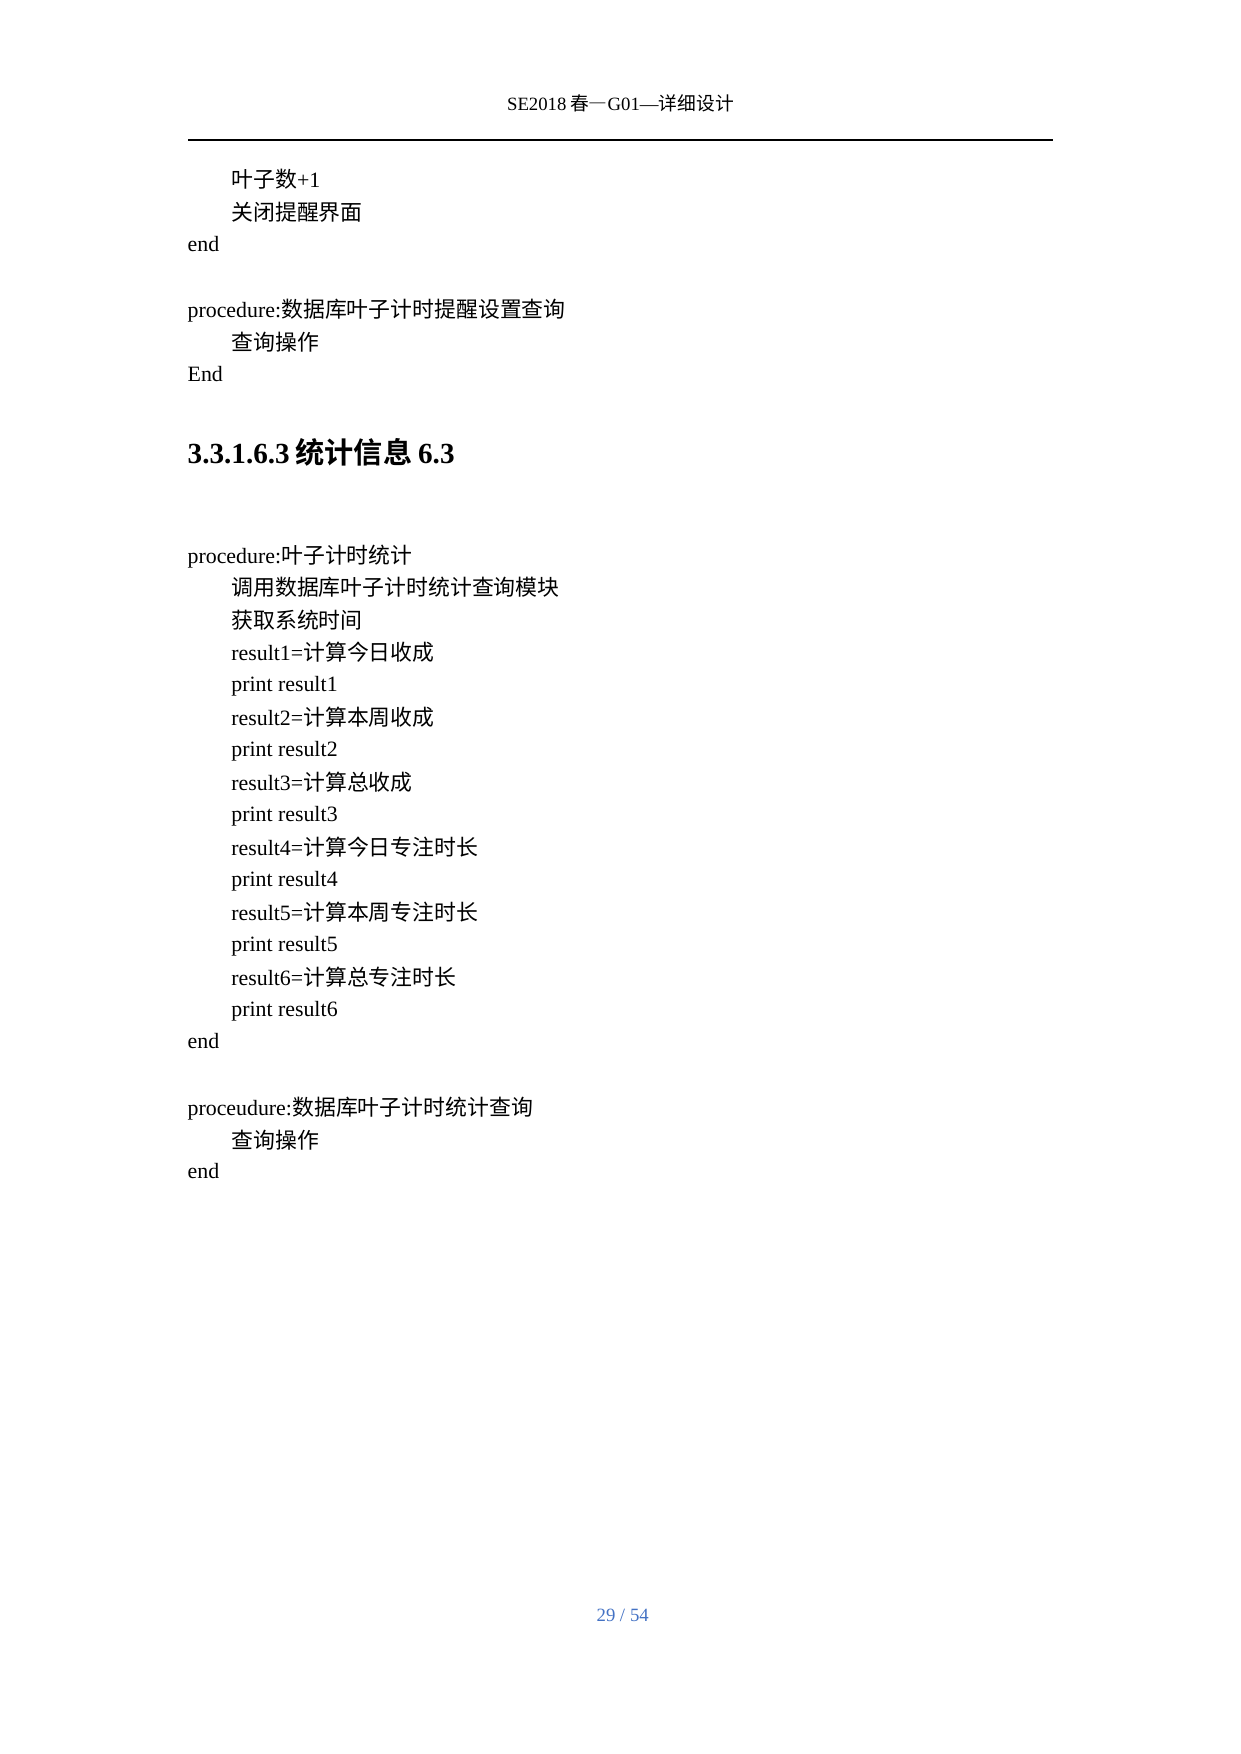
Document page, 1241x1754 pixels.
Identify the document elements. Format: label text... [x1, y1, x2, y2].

text procedure:数据库叶子计时提醒设置查询 [187, 292, 1053, 324]
text result5=计算本周专注时长 [187, 895, 1053, 927]
text 查询操作 [187, 324, 1053, 357]
text end [187, 227, 1053, 259]
text end [187, 1155, 1053, 1187]
text 获取系统时间 [187, 602, 1053, 635]
text print result1 [187, 667, 1053, 700]
subtitle 3.3.1.6.3统计信息6.3 [187, 418, 1053, 483]
text result2=计算本周收成 [187, 700, 1053, 732]
text procedure:叶子计时统计 [187, 537, 1053, 570]
text print result2 [187, 732, 1053, 765]
text print result4 [187, 862, 1053, 895]
text print result5 [187, 927, 1053, 960]
text end [187, 1025, 1053, 1057]
text result3=计算总收成 [187, 765, 1053, 797]
text result6=计算总专注时长 [187, 960, 1053, 992]
text 调用数据库叶子计时统计查询模块 [187, 570, 1053, 602]
text print result3 [187, 797, 1053, 830]
text result1=计算今日收成 [187, 635, 1053, 667]
text print result6 [187, 992, 1053, 1025]
text 查询操作 [187, 1122, 1053, 1155]
text 叶子数+1 [187, 162, 1053, 194]
text End [187, 357, 1053, 389]
text proceudure:数据库叶子计时统计查询 [187, 1090, 1053, 1122]
text result4=计算今日专注时长 [187, 830, 1053, 862]
text 关闭提醒界面 [187, 194, 1053, 227]
